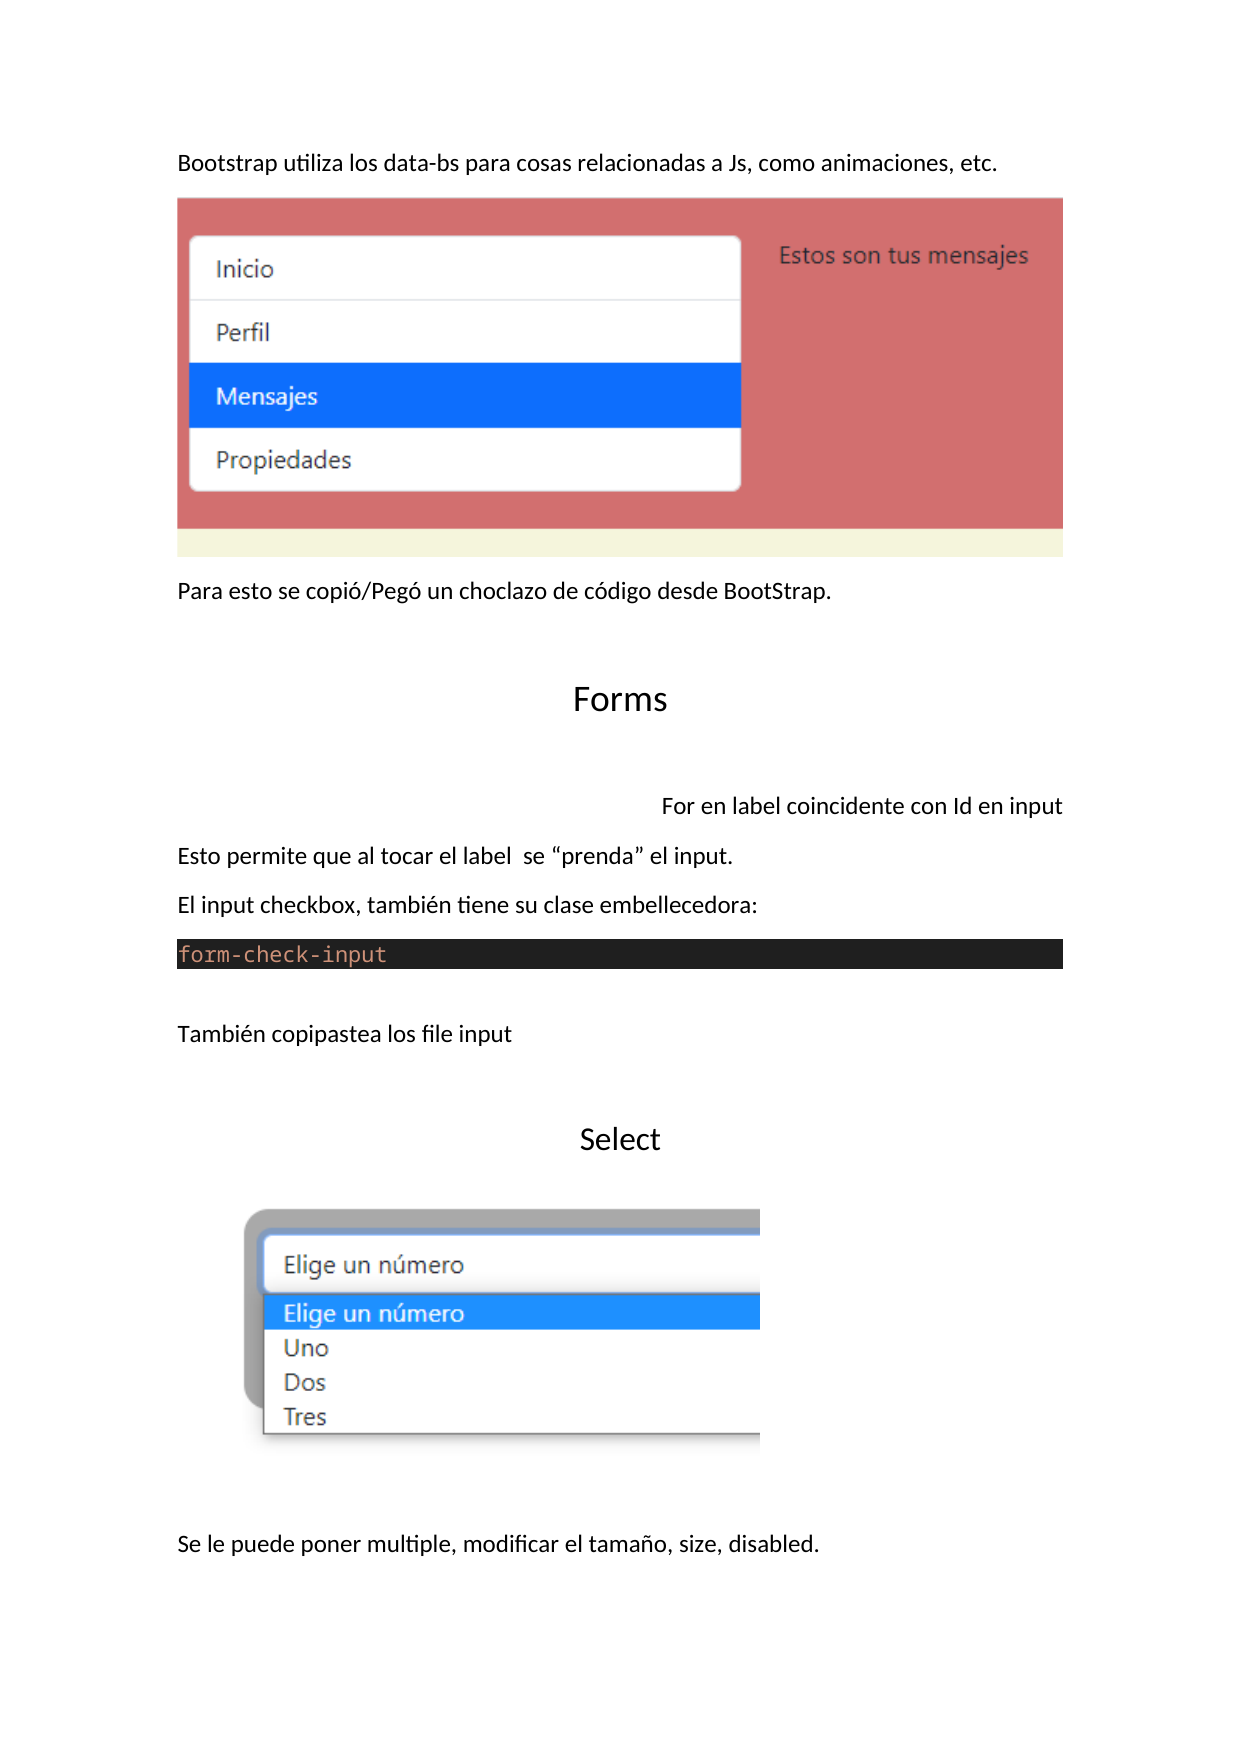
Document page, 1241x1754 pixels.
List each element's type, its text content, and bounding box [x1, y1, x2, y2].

text También copipastea los file input [177, 1018, 1063, 1049]
text Forms [177, 674, 1063, 720]
text Esto permite que al tocar el label se “prenda” el input. [177, 840, 1063, 870]
text Se le puede poner multiple, modificar el tamaño, size, disabled. [177, 1528, 1063, 1559]
text Para esto se copió/Pegó un choclazo de código desde BootStrap. [177, 575, 1063, 606]
picture [177, 197, 1063, 557]
text For en label coincidente con Id en input [177, 790, 1063, 821]
picture [177, 1178, 760, 1510]
text Bootstrap utiliza los data-bs para cosas relacionadas a Js, como animaciones, etc. [177, 148, 1063, 178]
text El input checkbox, también tiene su clase embellecedora: [177, 889, 1063, 920]
text Select [177, 1118, 1063, 1158]
text form-check-input [177, 939, 1063, 969]
